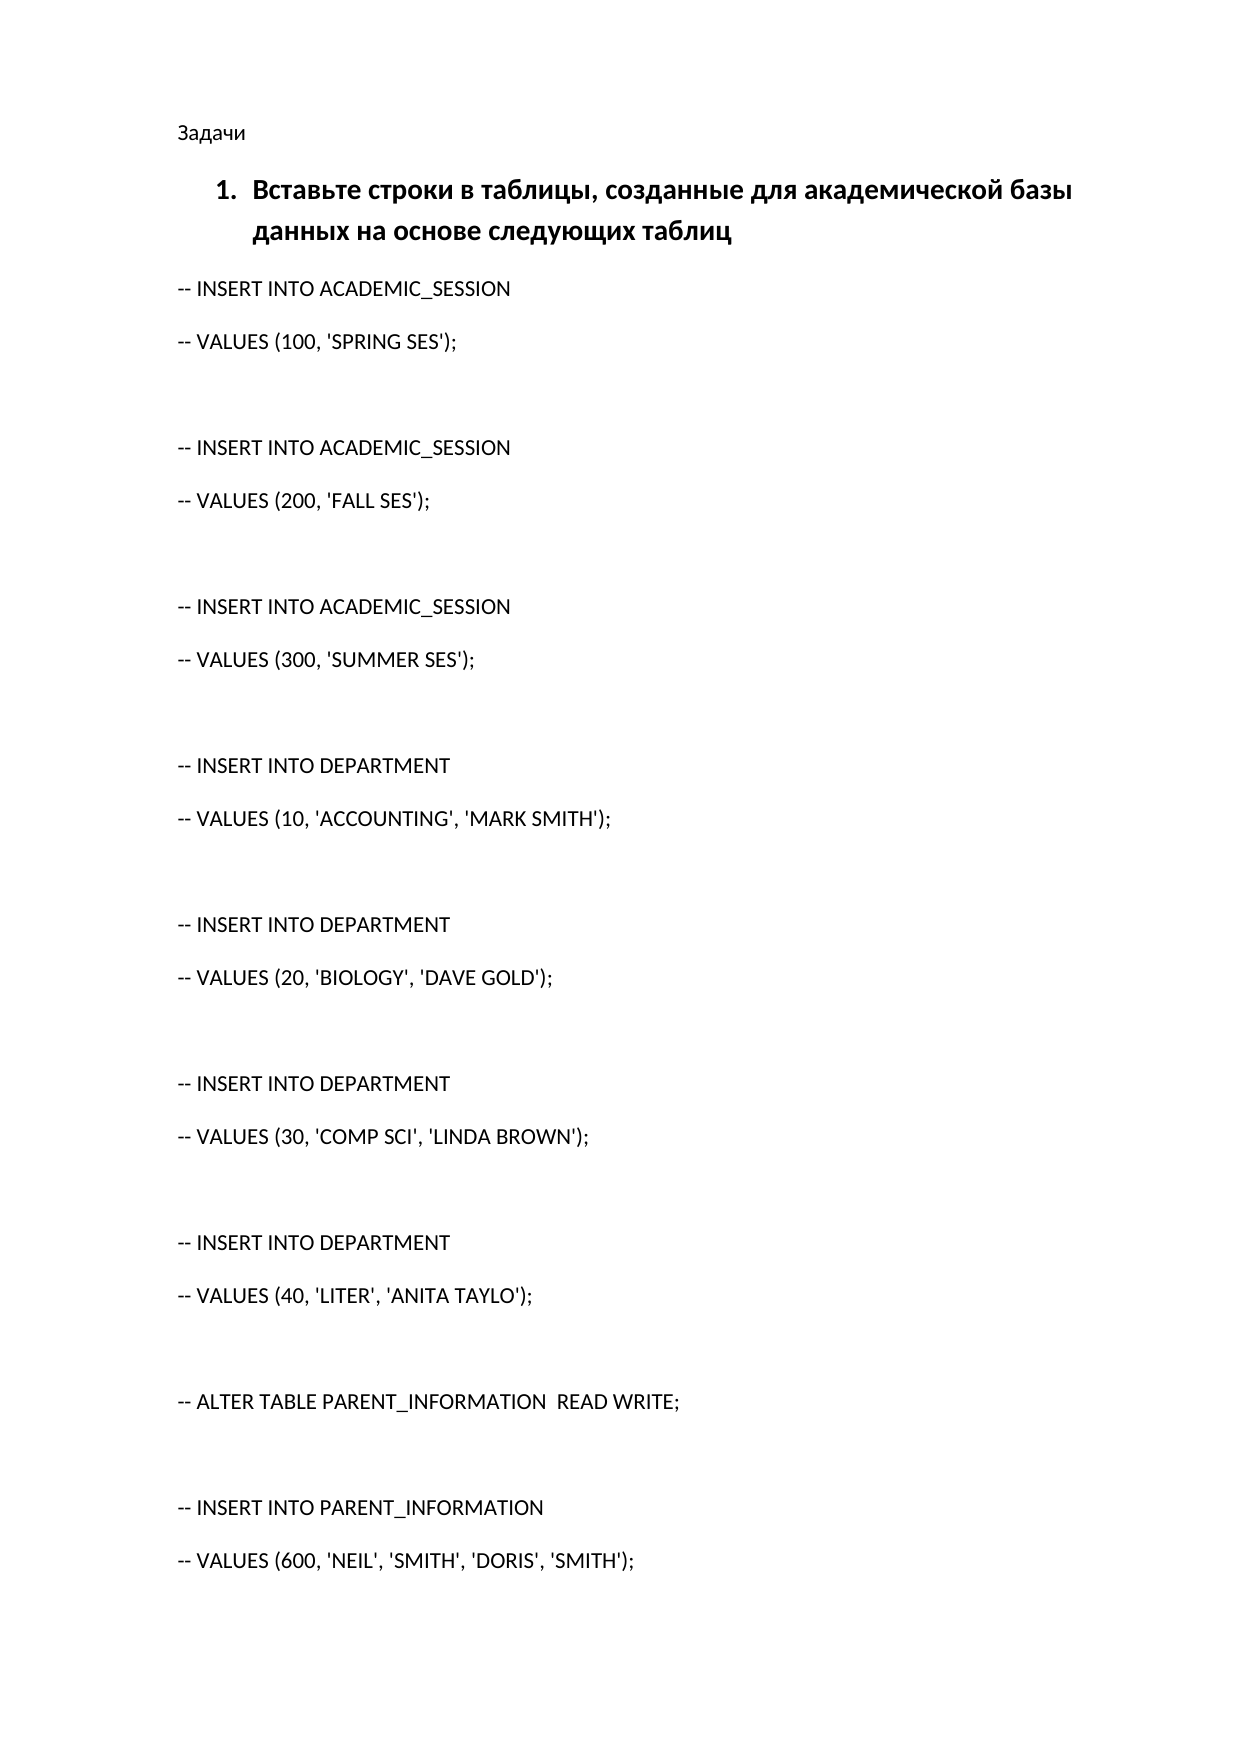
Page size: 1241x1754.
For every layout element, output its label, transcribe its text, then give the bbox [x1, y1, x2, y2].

text -- INSERT INTO ACADEMIC_SESSION [177, 433, 1152, 461]
text -- INSERT INTO DEPARTMENT [177, 1228, 1152, 1256]
text -- INSERT INTO PARENT_INFORMATION [177, 1493, 1152, 1521]
text -- INSERT INTO ACADEMIC_SESSION [177, 592, 1152, 620]
text -- INSERT INTO ACADEMIC_SESSION [177, 274, 1152, 302]
text -- ALTER TABLE PARENT_INFORMATION READ WRITE; [177, 1387, 1152, 1415]
text -- VALUES (40, 'LITER', 'ANITA TAYLO'); [177, 1281, 1152, 1309]
text -- INSERT INTO DEPARTMENT [177, 751, 1152, 779]
text -- VALUES (600, 'NEIL', 'SMITH', 'DORIS', 'SMITH'); [177, 1546, 1152, 1574]
text -- INSERT INTO DEPARTMENT [177, 1069, 1152, 1097]
text Задачи [177, 118, 1152, 146]
text -- VALUES (300, 'SUMMER SES'); [177, 645, 1152, 673]
text -- VALUES (30, 'COMP SCI', 'LINDA BROWN'); [177, 1122, 1152, 1150]
list Вставьте строки в таблицы, созданные для академической базы данных на основе следующих таблиц [215, 171, 1152, 248]
text -- VALUES (20, 'BIOLOGY', 'DAVE GOLD'); [177, 963, 1152, 991]
text -- VALUES (100, 'SPRING SES'); [177, 327, 1152, 355]
text -- VALUES (200, 'FALL SES'); [177, 486, 1152, 514]
text -- INSERT INTO DEPARTMENT [177, 910, 1152, 938]
text -- VALUES (10, 'ACCOUNTING', 'MARK SMITH'); [177, 804, 1152, 832]
